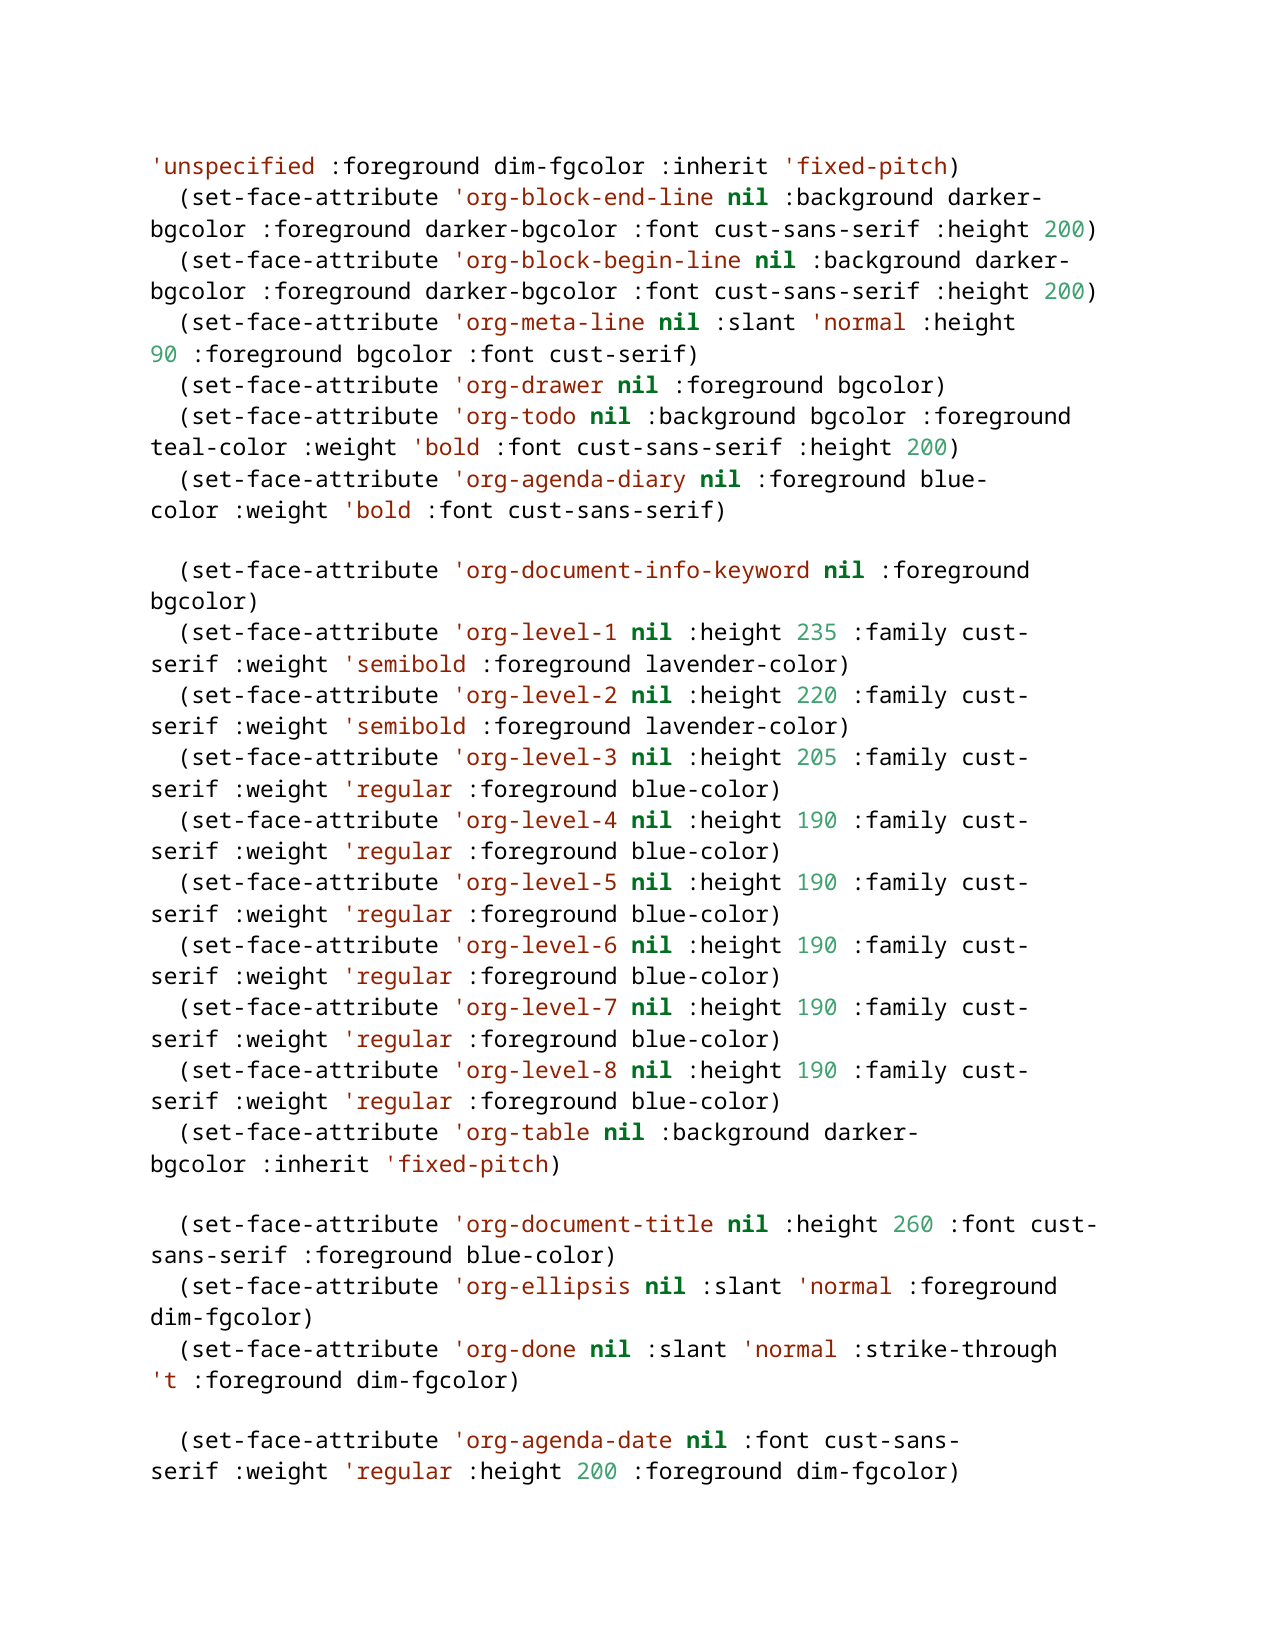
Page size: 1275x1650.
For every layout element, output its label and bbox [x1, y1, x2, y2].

text [150, 150, 1125, 1486]
